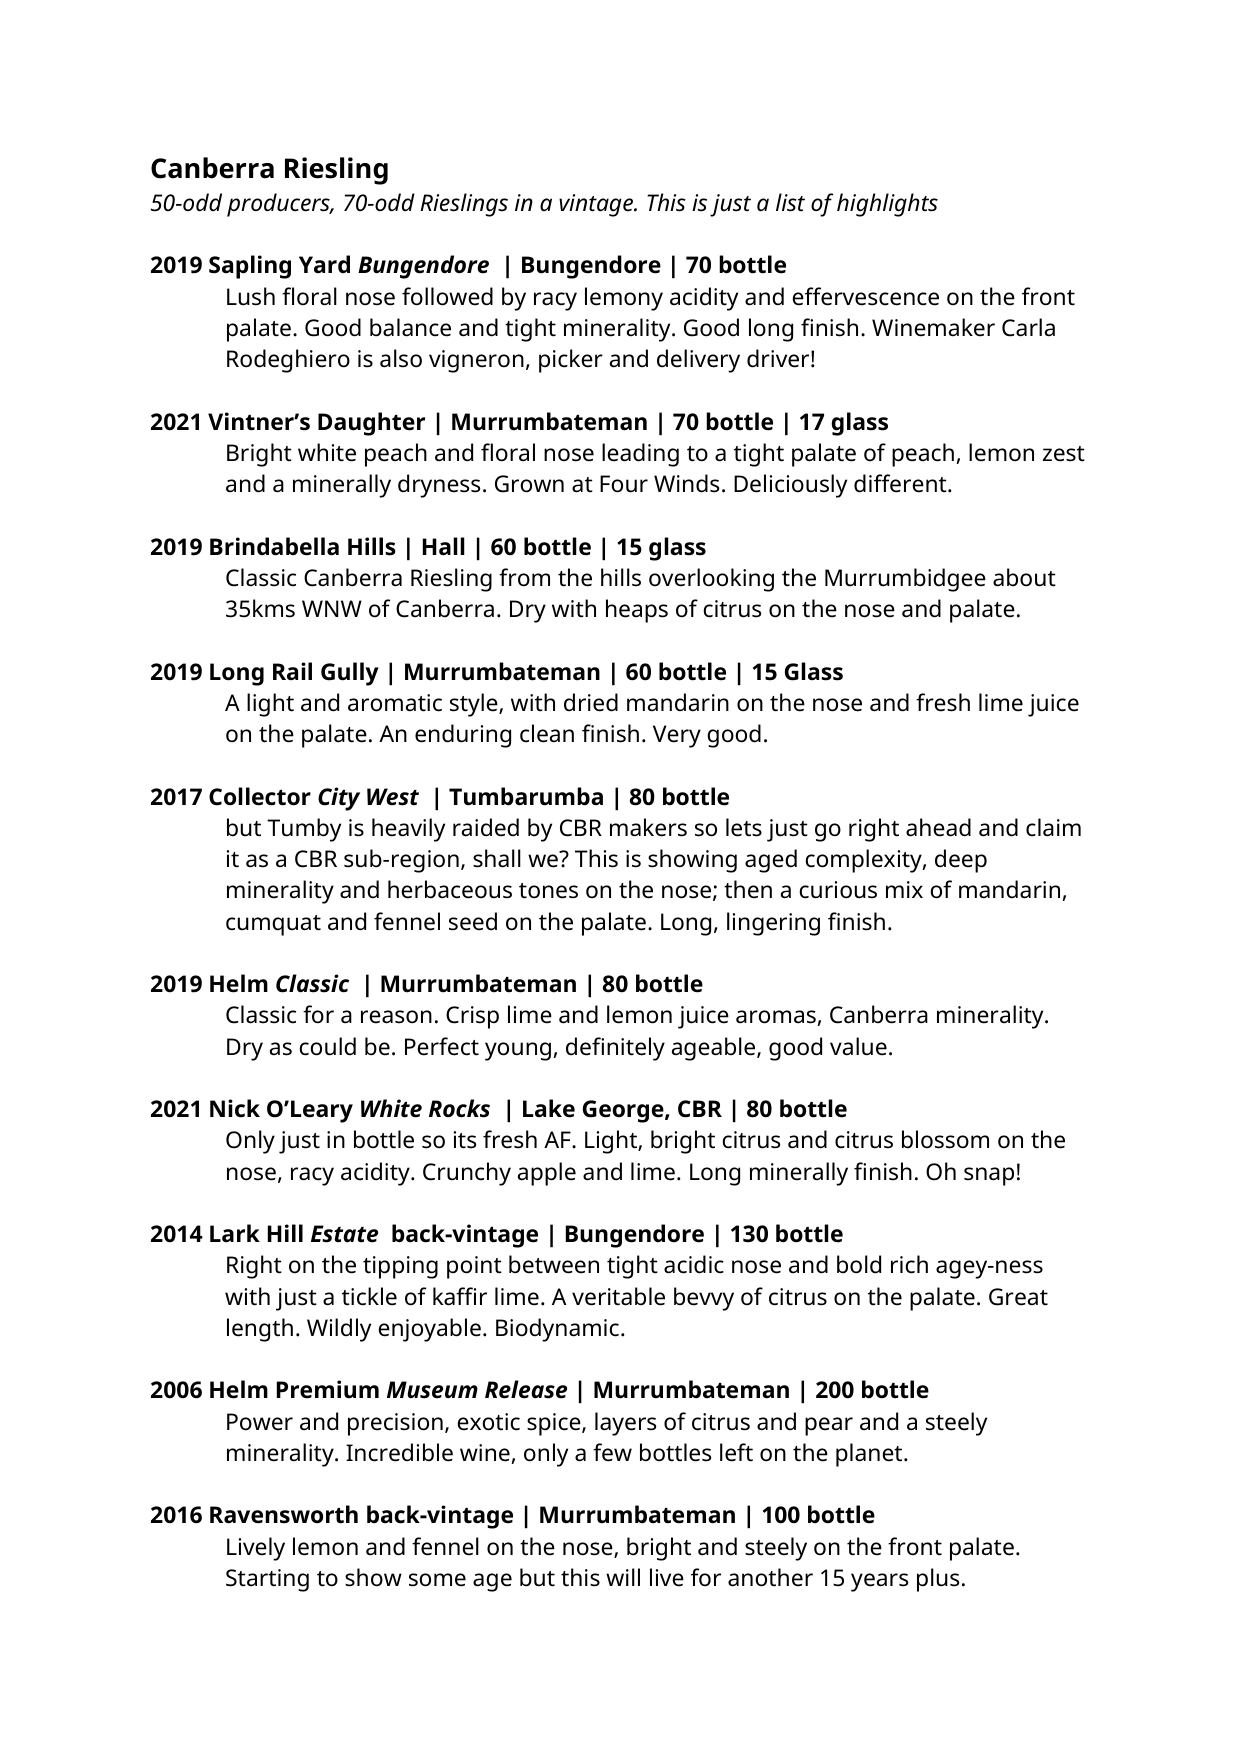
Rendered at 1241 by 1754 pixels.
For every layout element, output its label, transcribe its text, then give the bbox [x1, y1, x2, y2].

text 2019 Sapling Yard Bungendore | Bungendore | 70 bottle [150, 249, 1090, 281]
text but Tumby is heavily raided by CBR makers so lets just go right ahead and claim it as a CBR sub-region, shall we? This is showing aged complexity, deep minerality and herbaceous tones on the nose; then a curious mix of mandarin, cumquat and fennel seed on the palate. Long, lingering finish. [225, 812, 1090, 937]
text Lively lemon and fennel on the nose, bright and steely on the front palate. Starting to show some age but this will live for another 15 years plus. [225, 1531, 1090, 1593]
text 2017 Collector City West | Tumbarumba | 80 bottle [150, 781, 1090, 812]
text Bright white peach and floral nose leading to a tight palate of peach, lemon zest and a minerally dryness. Grown at Four Winds. Deliciously different. [225, 437, 1090, 499]
text Lush floral nose followed by racy lemony acidity and effervescence on the front palate. Good balance and tight minerality. Good long finish. Winemaker Carla Rodeghiero is also vigneron, picker and delivery driver! [225, 281, 1090, 374]
text Classic for a reason. Crisp lime and lemon juice aromas, Canberra minerality. Dry as could be. Perfect young, definitely ageable, good value. [225, 999, 1090, 1062]
text 2006 Helm Premium Museum Release | Murrumbateman | 200 bottle [150, 1374, 1090, 1406]
text Classic Canberra Riesling from the hills overlooking the Murrumbidgee about 35kms WNW of Canberra. Dry with heaps of citrus on the nose and palate. [225, 562, 1090, 624]
text 2019 Brindabella Hills | Hall | 60 bottle | 15 glass [150, 531, 1090, 562]
text 2019 Long Rail Gully | Murrumbateman | 60 bottle | 15 Glass [150, 656, 1090, 687]
text 2019 Helm Classic | Murrumbateman | 80 bottle [150, 968, 1090, 999]
text Power and precision, exotic spice, layers of citrus and pear and a steely minerality. Incredible wine, only a few bottles left on the planet. [225, 1406, 1090, 1468]
text 2021 Nick O’Leary White Rocks | Lake George, CBR | 80 bottle [150, 1093, 1090, 1124]
text A light and aromatic style, with dried mandarin on the nose and fresh lime juice on the palate. An enduring clean finish. Very good. [225, 687, 1090, 749]
text 2016 Ravensworth back-vintage | Murrumbateman | 100 bottle [150, 1499, 1090, 1531]
text 2021 Vintner’s Daughter | Murrumbateman | 70 bottle | 17 glass [150, 406, 1090, 437]
text Right on the tipping point between tight acidic nose and bold rich agey-ness with just a tickle of kaffir lime. A veritable bevvy of citrus on the palate. Great length. Wildly enjoyable. Biodynamic. [225, 1249, 1090, 1343]
text 2014 Lark Hill Estate back-vintage | Bungendore | 130 bottle [150, 1218, 1090, 1249]
text 50-odd producers, 70-odd Rieslings in a vintage. This is just a list of highlights [150, 187, 1090, 218]
text Canberra Riesling [150, 150, 1090, 187]
text Only just in bottle so its fresh AF. Light, bright citrus and citrus blossom on the nose, racy acidity. Crunchy apple and lime. Long minerally finish. Oh snap! [225, 1124, 1090, 1187]
